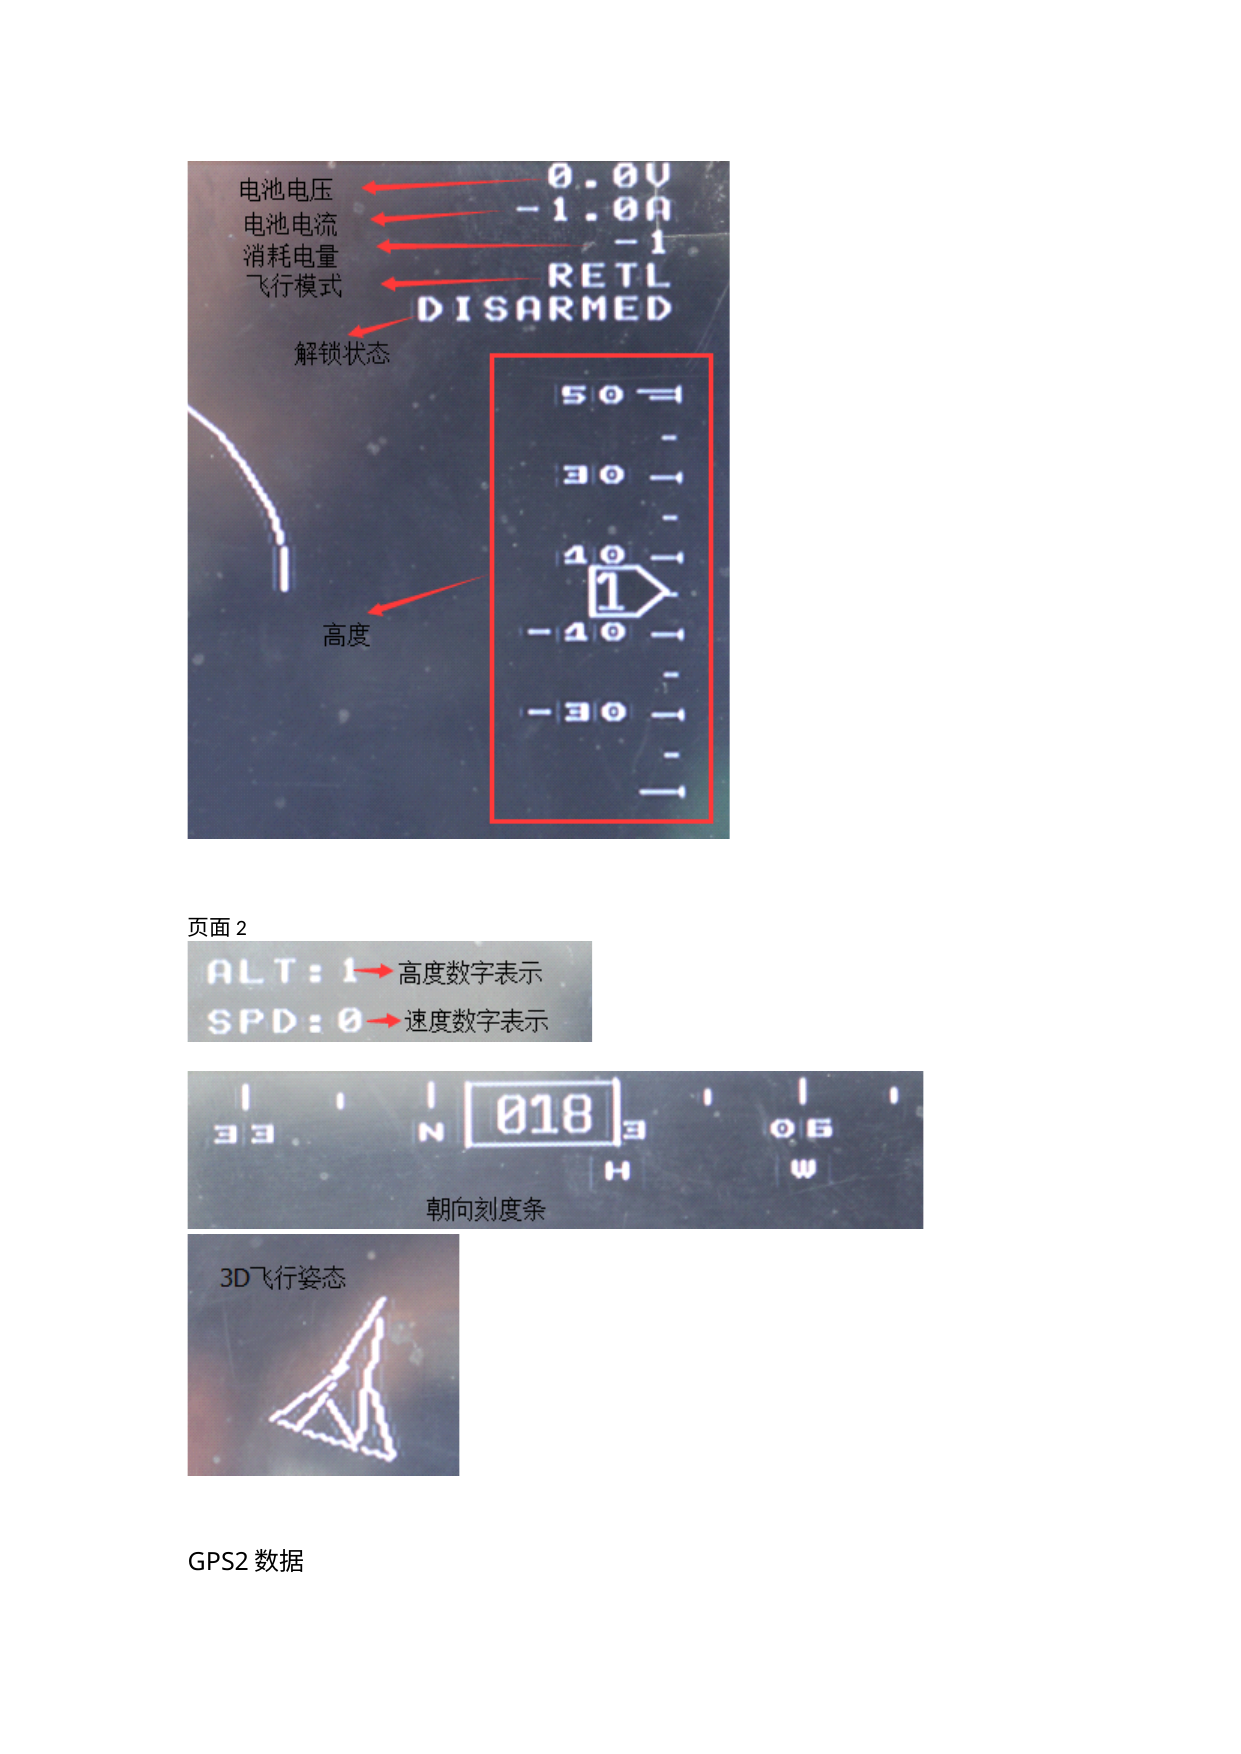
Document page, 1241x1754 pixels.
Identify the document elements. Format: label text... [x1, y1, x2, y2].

picture [187, 161, 730, 839]
text GPS2数据 [187, 1527, 1053, 1592]
picture [187, 1071, 924, 1229]
text 页面2 [187, 909, 1053, 942]
picture [187, 1234, 460, 1476]
picture [187, 941, 593, 1042]
